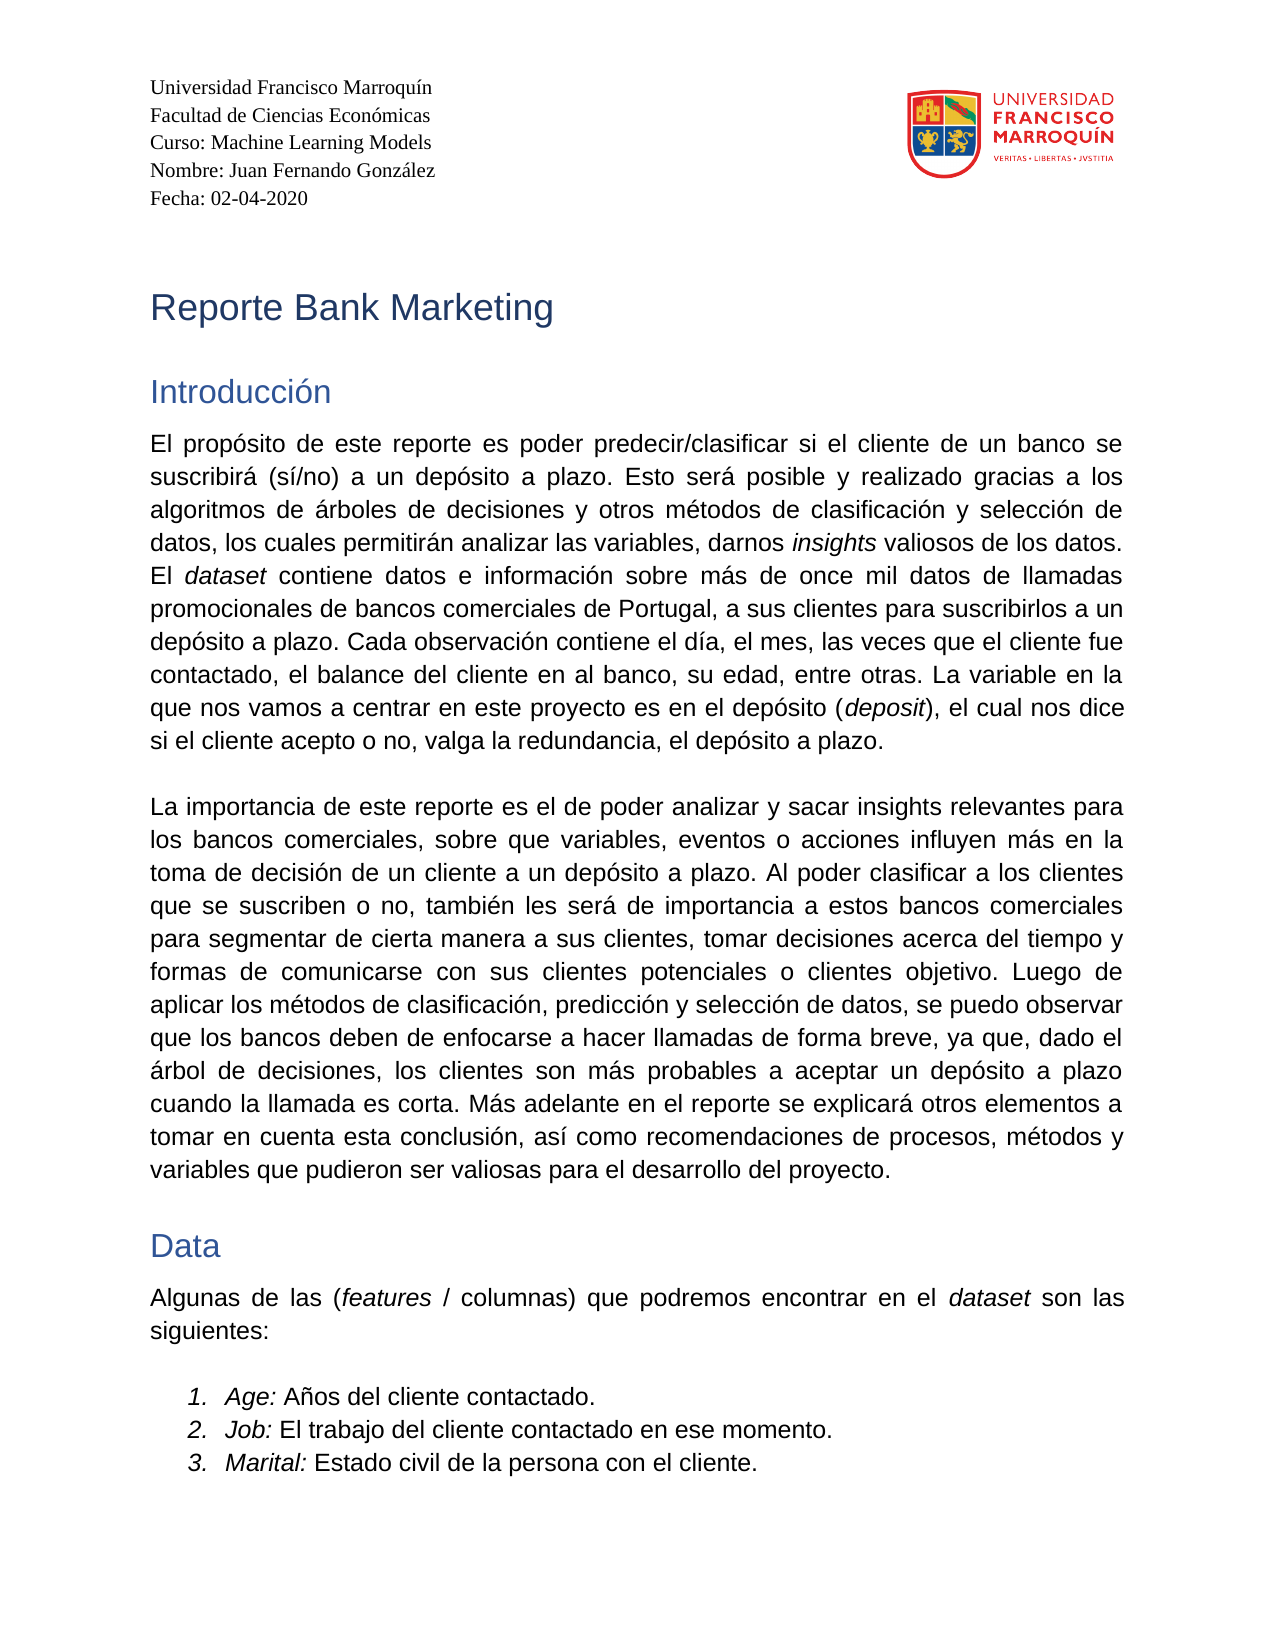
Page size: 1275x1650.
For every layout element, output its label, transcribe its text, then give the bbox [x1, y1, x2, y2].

text La importancia de este reporte es el de poder analizar y sacar insights relevantes para los bancos comerciales, sobre que variables, eventos o acciones influyen más en la toma de decisión de un cliente a un depósito a plazo. Al poder clasificar a los clientes que se suscriben o no, también les será de importancia a estos bancos comerciales para segmentar de cierta manera a sus clientes, tomar decisiones acerca del tiempo y formas de comunicarse con sus clientes potenciales o clientes objetivo. Luego de aplicar los métodos de clasificación, predicción y selección de datos, se puedo observar que los bancos deben de enfocarse a hacer llamadas de forma breve, ya que, dado el árbol de decisiones, los clientes son más probables a aceptar un depósito a plazo cuando la llamada es corta. Más adelante en el reporte se explicará otros elementos a tomar en cuenta esta conclusión, así como recomendaciones de procesos, métodos y variables que pudieron ser valiosas para el desarrollo del proyecto. [150, 792, 1125, 1184]
list Job: El trabajo del cliente contactado en ese momento. [187, 1415, 1125, 1443]
text Algunas de las (features / columnas) que podremos encontrar en el dataset son las siguientes: [150, 1283, 1125, 1344]
subtitle Data [150, 1226, 1125, 1264]
list Marital: Estado civil de la persona con el cliente. [187, 1448, 1125, 1476]
subtitle Reporte Bank Marketing [150, 285, 1125, 328]
text El propósito de este reporte es poder predecir/clasificar si el cliente de un banco se suscribirá (sí/no) a un depósito a plazo. Esto será posible y realizado gracias a los algoritmos de árboles de decisiones y otros métodos de clasificación y selección de datos, los cuales permitirán analizar las variables, darnos insights valiosos de los datos. [150, 429, 1125, 557]
picture [900, 73, 1125, 183]
list Age: Años del cliente contactado. [187, 1382, 1125, 1410]
text El dataset contiene datos e información sobre más de once mil datos de llamadas promocionales de bancos comerciales de Portugal, a sus clientes para suscribirlos a un depósito a plazo. Cada observación contiene el día, el mes, las veces que el cliente fue contactado, el balance del cliente en al banco, su edad, entre otras. La variable en la que nos vamos a centrar en este proyecto es en el depósito (deposit), el cual nos dice si el cliente acepto o no, valga la redundancia, el depósito a plazo. [150, 561, 1125, 755]
subtitle Introducción [150, 372, 1125, 411]
